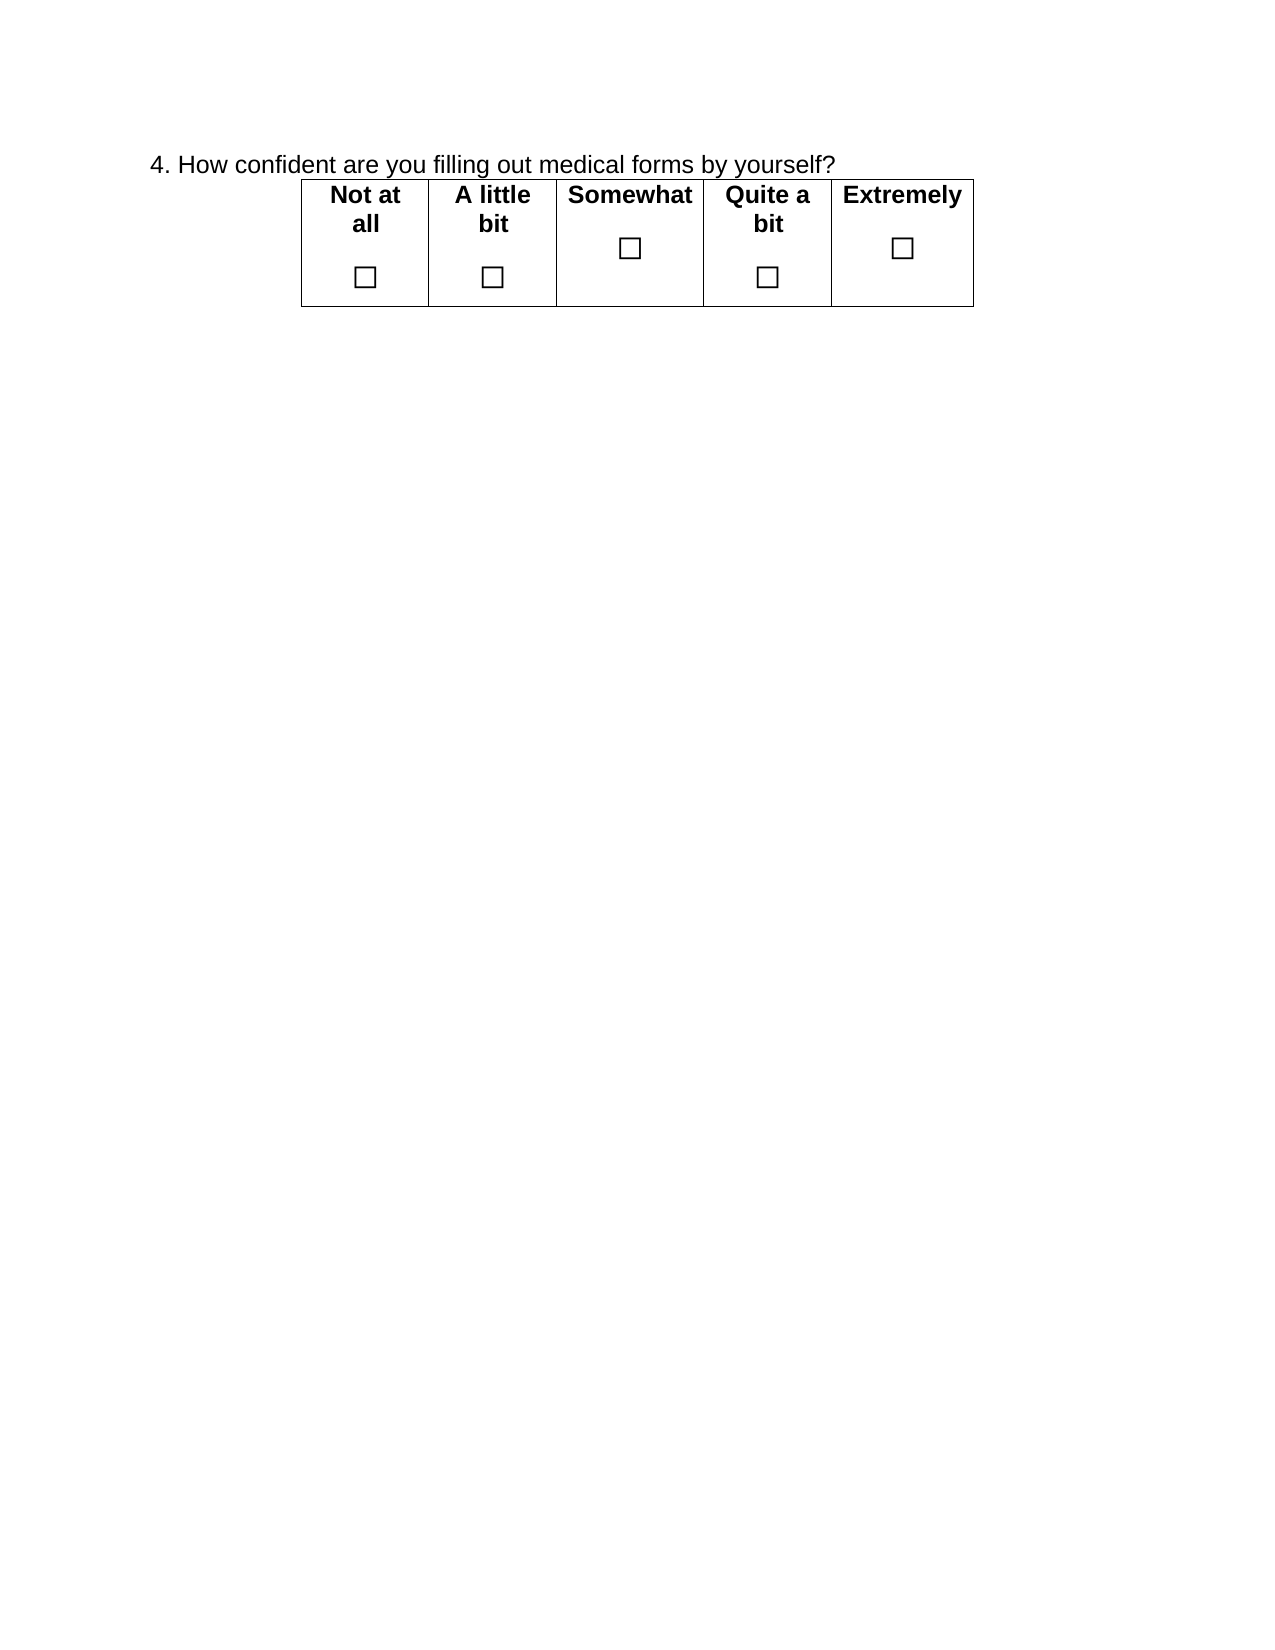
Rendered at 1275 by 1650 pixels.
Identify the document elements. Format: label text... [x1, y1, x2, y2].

table_header Not at all ◻ [302, 180, 428, 306]
table_header Somewhat ◻ [557, 180, 703, 306]
table_header A little bit ◻ [429, 180, 556, 306]
text 4. How confident are you filling out medical forms by yourself? [150, 150, 1125, 179]
table_header Extremely ◻ [832, 180, 973, 306]
table_header Quite a bit ◻ [704, 180, 831, 306]
